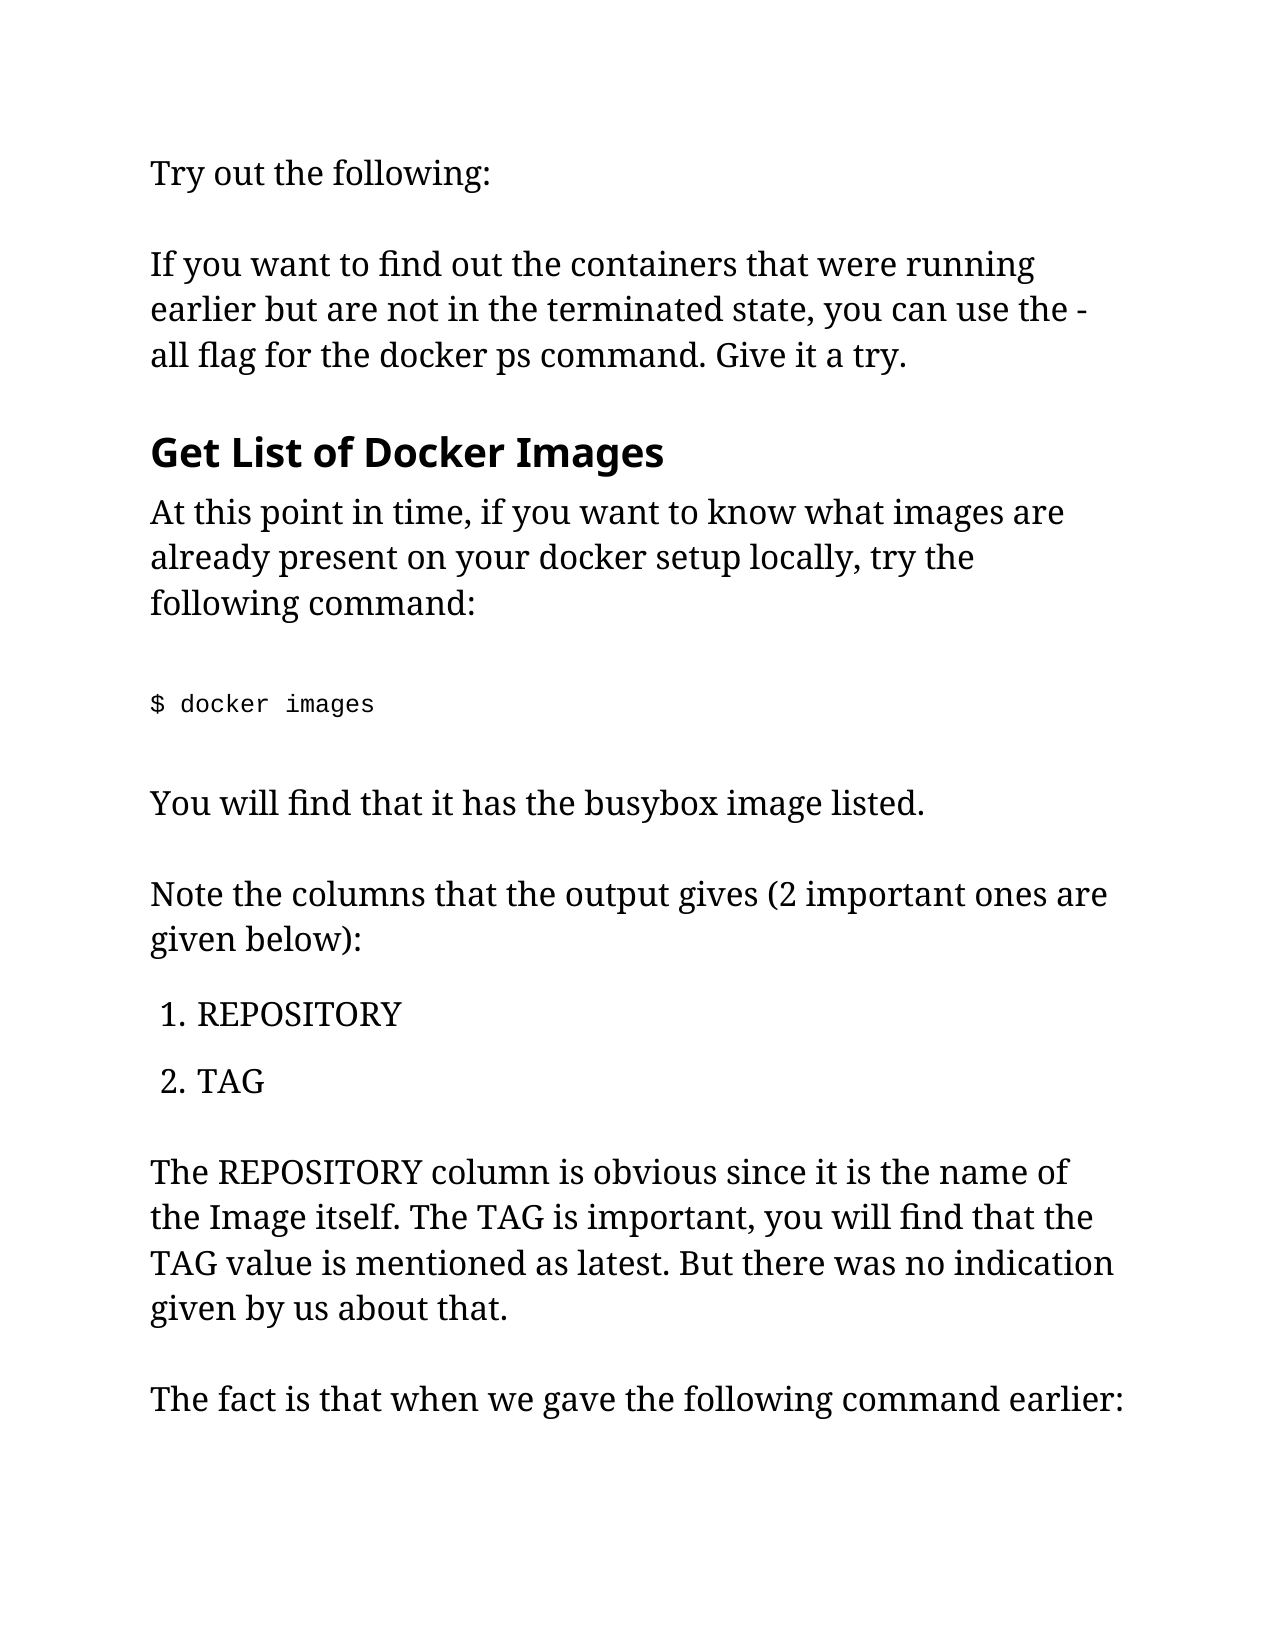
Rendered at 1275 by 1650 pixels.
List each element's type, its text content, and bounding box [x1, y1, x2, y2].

list TAG [159, 1058, 1125, 1103]
text The fact is that when we gave the following command earlier: [150, 1375, 1125, 1421]
text $ docker images [150, 692, 1125, 720]
text Note the columns that the output gives (2 important ones are given below): [150, 870, 1125, 961]
text Try out the following: [150, 150, 1125, 195]
text The REPOSITORY column is obvious since it is the name of the Image itself. The TAG is important, you will find that the TAG value is mentioned as latest. But there was no indication given by us about that. [150, 1148, 1125, 1330]
text You will find that it has the busybox image listed. [150, 780, 1125, 825]
text At this point in time, if you want to know what images are already present on your docker setup locally, try the following command: [150, 488, 1125, 625]
list REPOSITORY [159, 990, 1125, 1036]
text Get List of Docker Images [150, 424, 1125, 479]
text If you want to find out the containers that were running earlier but are not in the terminated state, you can use the -all flag for the docker ps command. Give it a try. [150, 241, 1125, 377]
